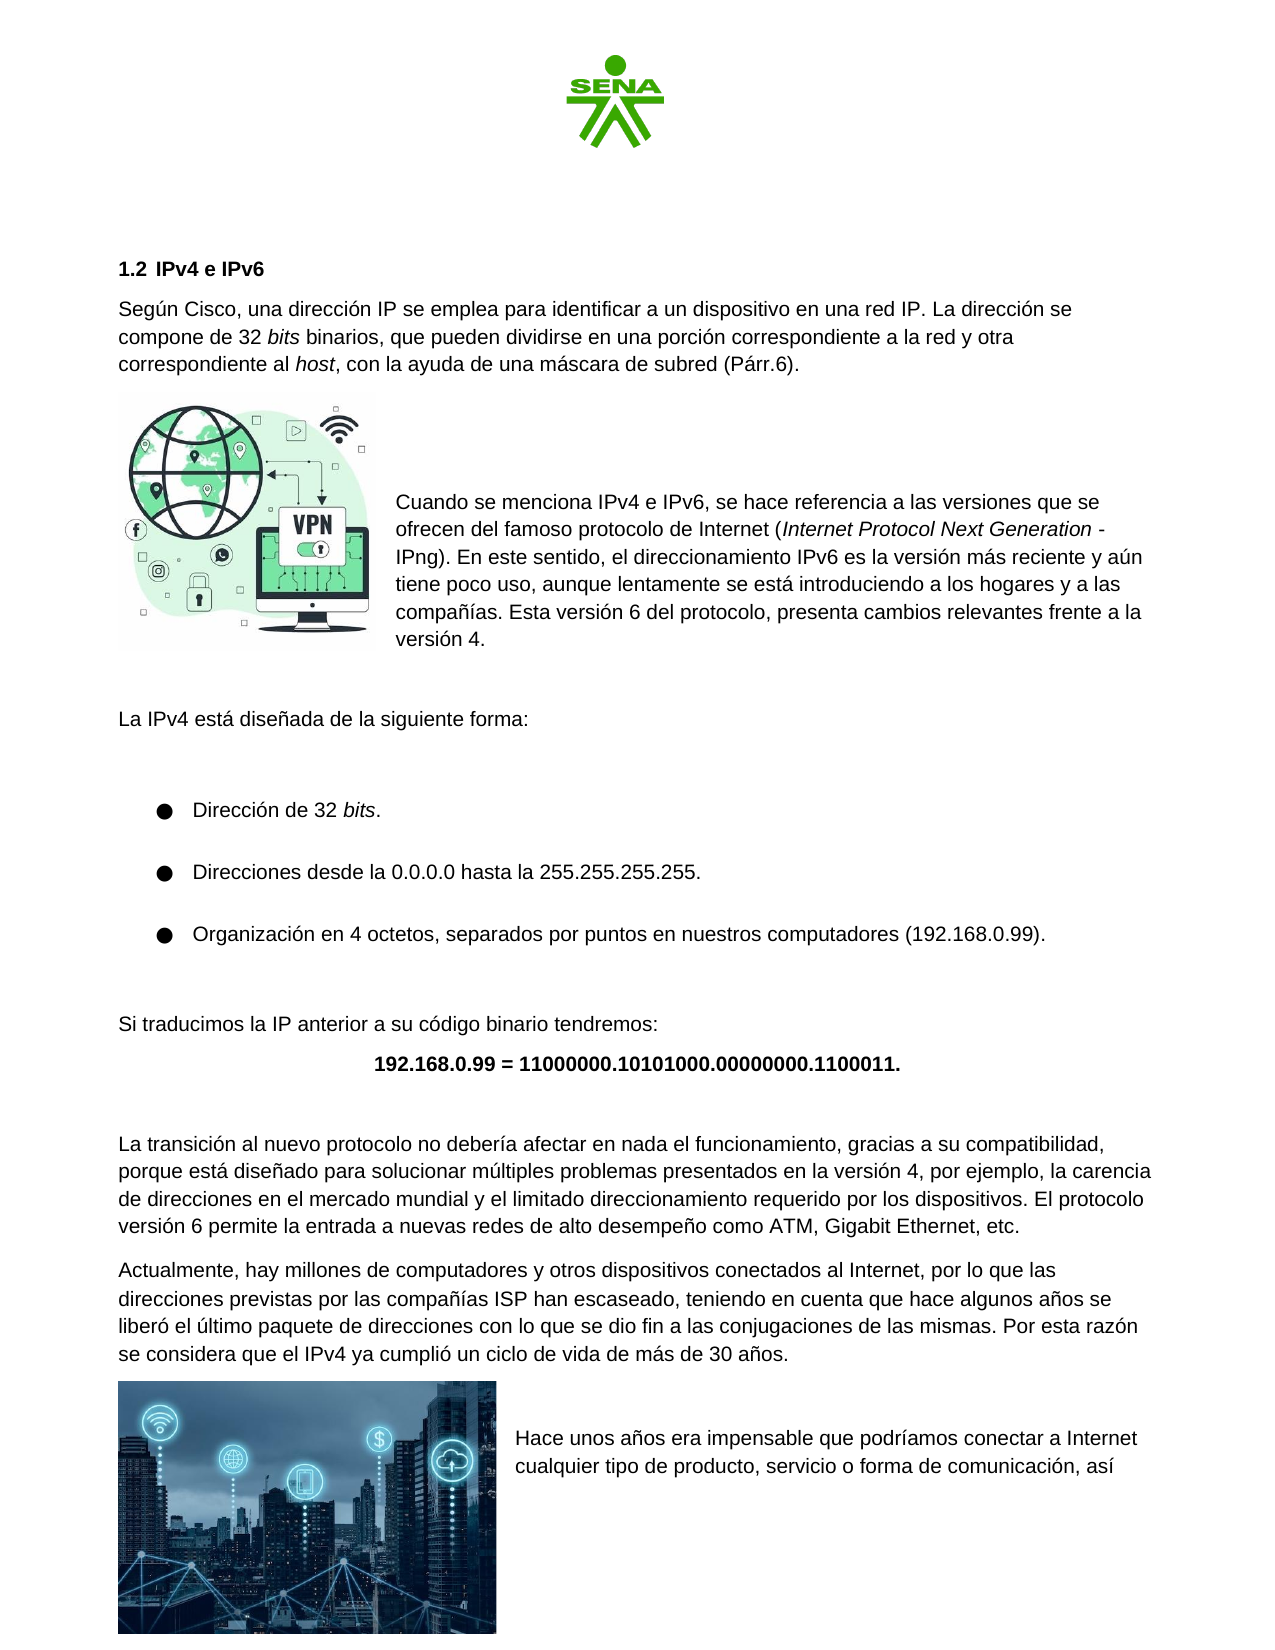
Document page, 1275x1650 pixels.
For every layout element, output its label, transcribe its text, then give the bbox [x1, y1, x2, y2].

picture [566, 55, 664, 148]
text 192.168.0.99 = 11000000.10101000.00000000.1100011. [118, 1052, 1157, 1076]
text Si traducimos la IP anterior a su código binario tendremos: [118, 1012, 1157, 1036]
picture [118, 1381, 497, 1634]
text Cuando se menciona IPv4 e IPv6, se hace referencia a las versiones que se ofrecen del famoso protocolo de Internet (Internet Protocol Next Generation - IPng). En este sentido, el direccionamiento IPv6 es la versión más reciente y aún tiene poco uso, aunque lentamente se está introduciendo a los hogares y a las compañías. Esta versión 6 del protocolo, presenta cambios relevantes frente a la versión 4. [377, 489, 1157, 651]
list Dirección de 32 bits. [155, 787, 1157, 830]
list Organización en 4 octetos, separados por puntos en nuestros computadores (192.168.0.99). [155, 910, 1157, 953]
picture [118, 392, 377, 651]
text Actualmente, hay millones de computadores y otros dispositivos conectados al Internet, por lo que las direcciones previstas por las compañías ISP han escaseado, teniendo en cuenta que hace algunos años se liberó el último paquete de direcciones con lo que se dio fin a las conjugaciones de las mismas. Por esta razón se considera que el IPv4 ya cumplió un ciclo de vida de más de 30 años. [118, 1254, 1157, 1365]
text La transición al nuevo protocolo no debería afectar en nada el funcionamiento, gracias a su compatibilidad, porque está diseñado para solucionar múltiples problemas presentados en la versión 4, por ejemplo, la carencia de direcciones en el mercado mundial y el limitado direccionamiento requerido por los dispositivos. El protocolo versión 6 permite la entrada a nuevas redes de alto desempeño como ATM, Gigabit Ethernet, etc. [118, 1132, 1157, 1238]
list IPv4 e IPv6 [118, 257, 1157, 281]
text La IPv4 está diseñada de la siguiente forma: [118, 707, 1157, 731]
list Direcciones desde la 0.0.0.0 hasta la 255.255.255.255. [155, 848, 1157, 891]
text Según Cisco, una dirección IP se emplea para identificar a un dispositivo en una red IP. La dirección se compone de 32 bits binarios, que pueden dividirse en una porción correspondiente a la red y otra correspondiente al host, con la ayuda de una máscara de subred (Párr.6). [118, 297, 1157, 376]
